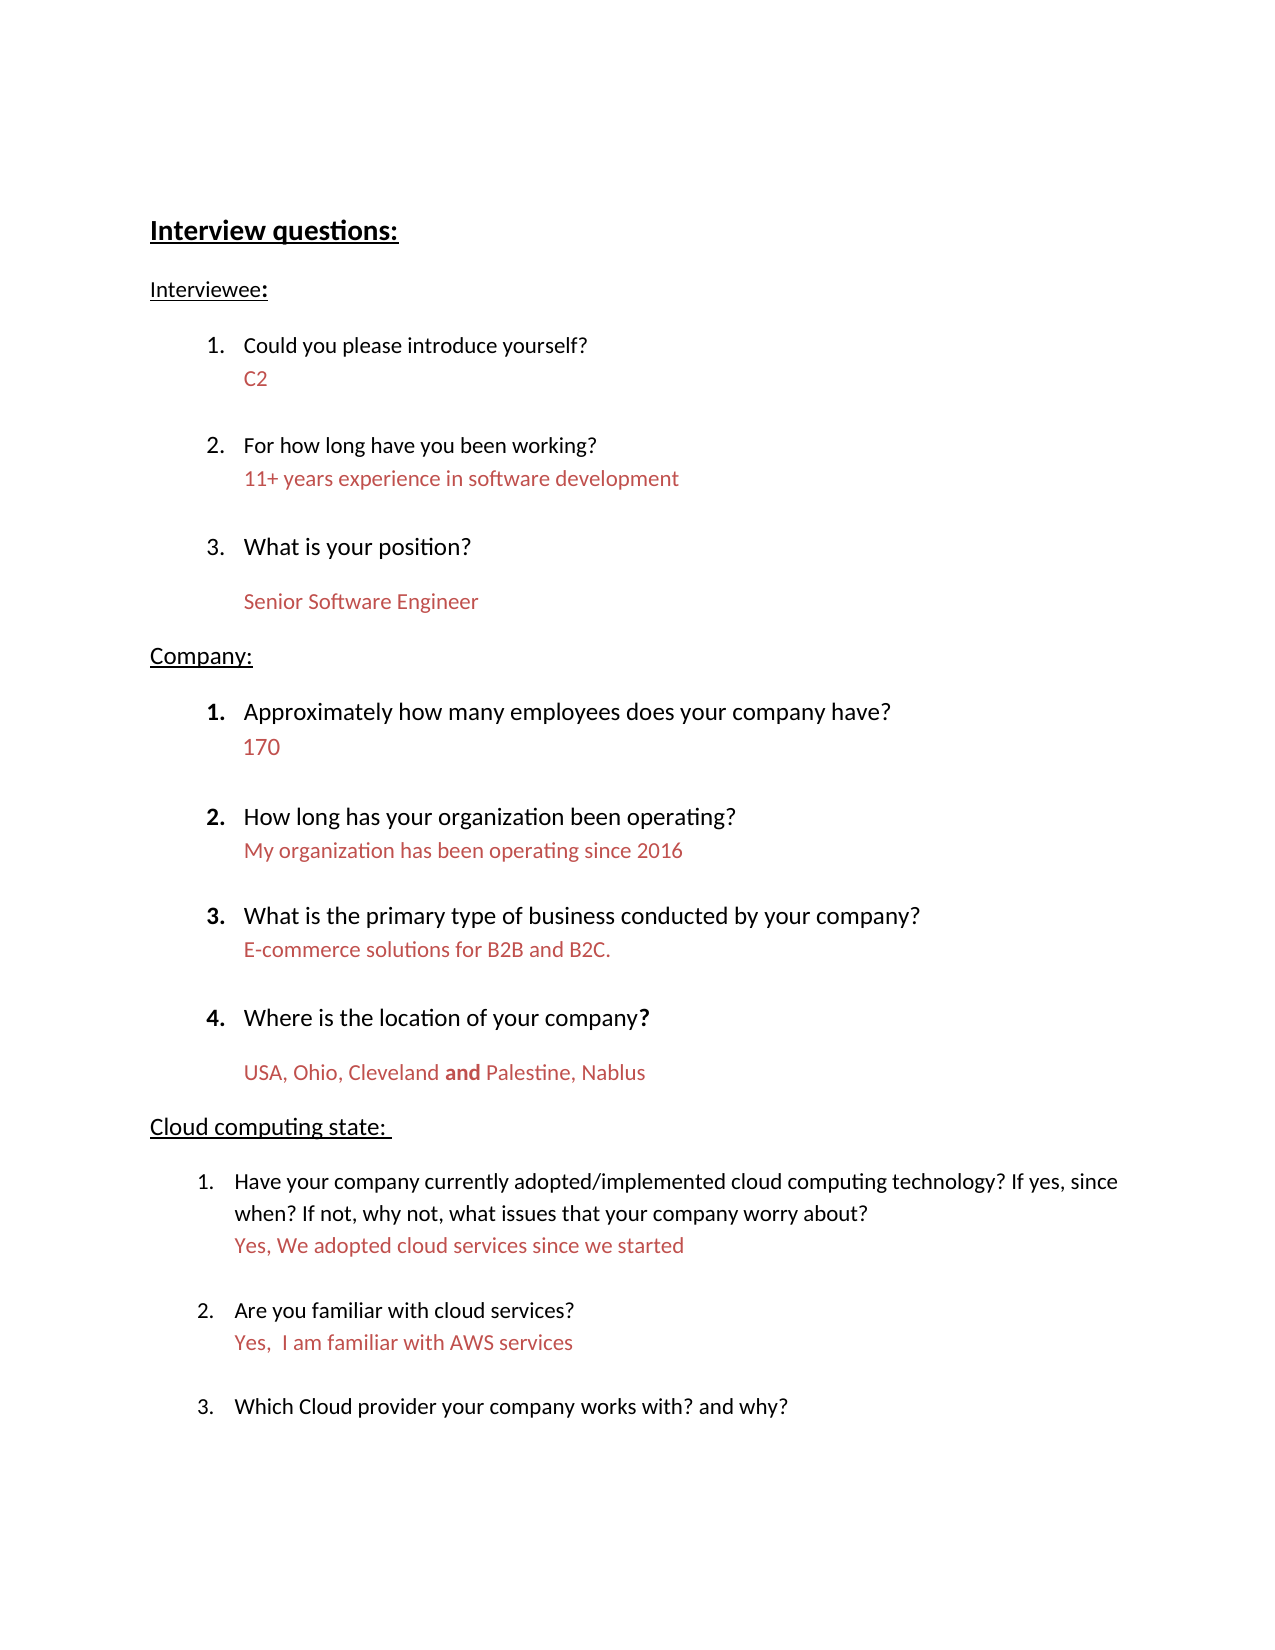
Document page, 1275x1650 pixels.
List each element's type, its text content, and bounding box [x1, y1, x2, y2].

text Interview questions: [150, 212, 1125, 247]
text C2 [244, 364, 1125, 392]
text 170 [225, 731, 1125, 761]
list For how long have you been working? [206, 429, 1125, 459]
list What is your position? [206, 531, 1125, 562]
text E-commerce solutions for B2B and B2C. [244, 935, 1125, 963]
text Yes, We adopted cloud services since we started [234, 1232, 1125, 1292]
text Company: [150, 640, 1125, 671]
list Have your company currently adopted/implemented cloud computing technology? If yes, since when? If not, why not, what issues that your company worry about? [197, 1167, 1125, 1227]
list What is the primary type of business conducted by your company? [206, 900, 1125, 931]
list Where is the location of your company? [206, 1002, 1125, 1033]
text My organization has been operating since 2016 [244, 836, 1125, 864]
list How long has your organization been operating? [206, 801, 1125, 831]
text Senior Software Engineer [244, 587, 1125, 615]
text 11+ years experience in software development [244, 464, 1125, 492]
text Yes, I am familiar with AWS services [234, 1328, 1125, 1356]
text Interviewee: [150, 273, 1125, 304]
list Which Cloud provider your company works with? and why? [197, 1392, 1125, 1421]
text Cloud computing state: [150, 1111, 1125, 1142]
list Could you please introduce yourself? [206, 329, 1125, 360]
text USA, Ohio, Cleveland and Palestine, Nablus [244, 1058, 1125, 1086]
list Approximately how many employees does your company have? [206, 696, 1125, 726]
list Are you familiar with cloud services? [197, 1296, 1125, 1324]
